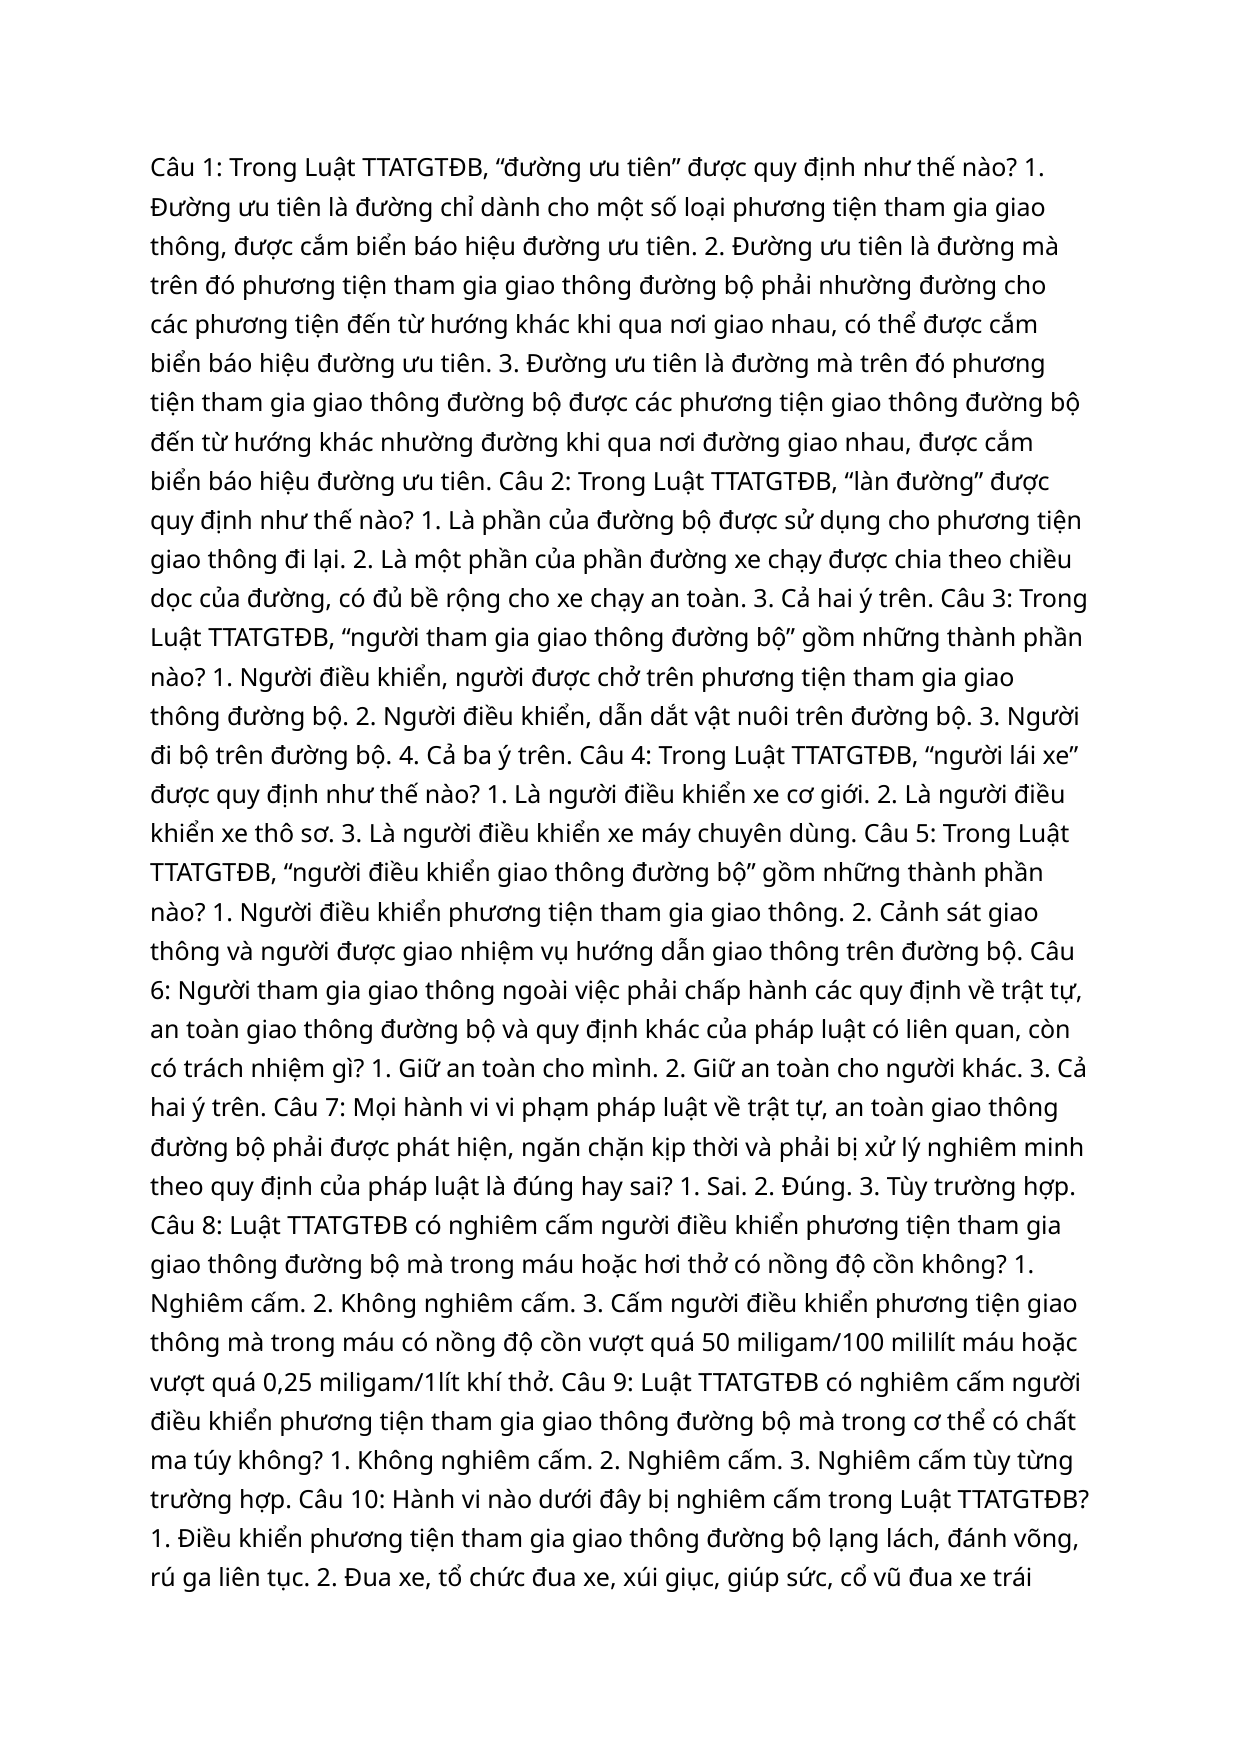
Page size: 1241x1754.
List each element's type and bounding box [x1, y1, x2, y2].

text [150, 150, 1090, 1594]
